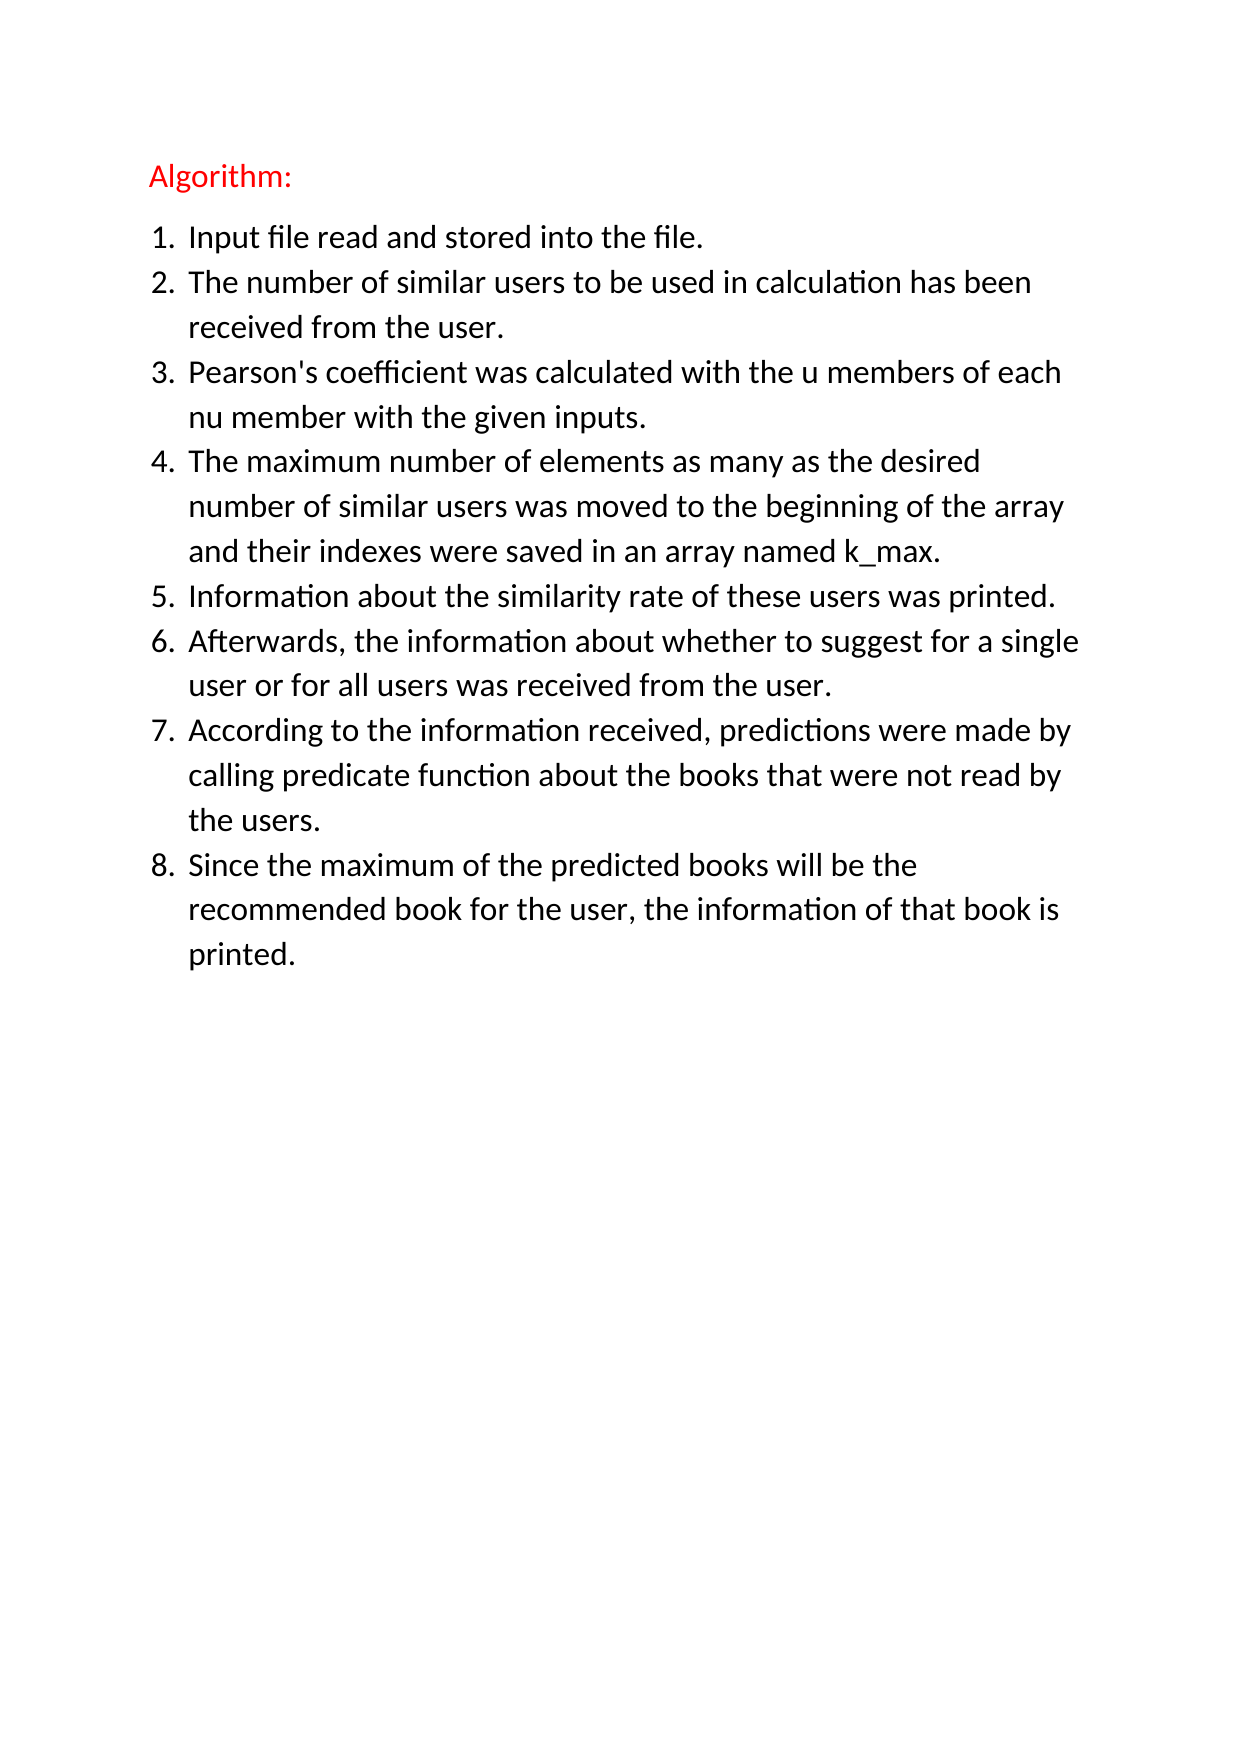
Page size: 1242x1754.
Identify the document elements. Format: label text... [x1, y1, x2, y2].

list The number of similar users to be used in calculation has been received from the user. [151, 261, 1090, 347]
list Afterwards, the information about whether to suggest for a single user or for all users was received from the user. [151, 619, 1090, 705]
list Information about the similarity rate of these users was printed. [151, 575, 1090, 616]
list Pearson's coefficient was calculated with the u members of each nu member with the given inputs. [151, 351, 1090, 436]
list According to the information received, predictions were made by calling predicate function about the books that were not read by the users. [151, 709, 1090, 839]
list Since the maximum of the predicted books will be the recommended book for the user, the information of that book is printed. [151, 843, 1090, 974]
text Algorithm: [148, 155, 1090, 196]
list The maximum number of elements as many as the desired number of similar users was moved to the beginning of the array and their indexes were saved in an array named k_max. [151, 440, 1090, 571]
list Input file read and stored into the file. [151, 216, 1090, 257]
